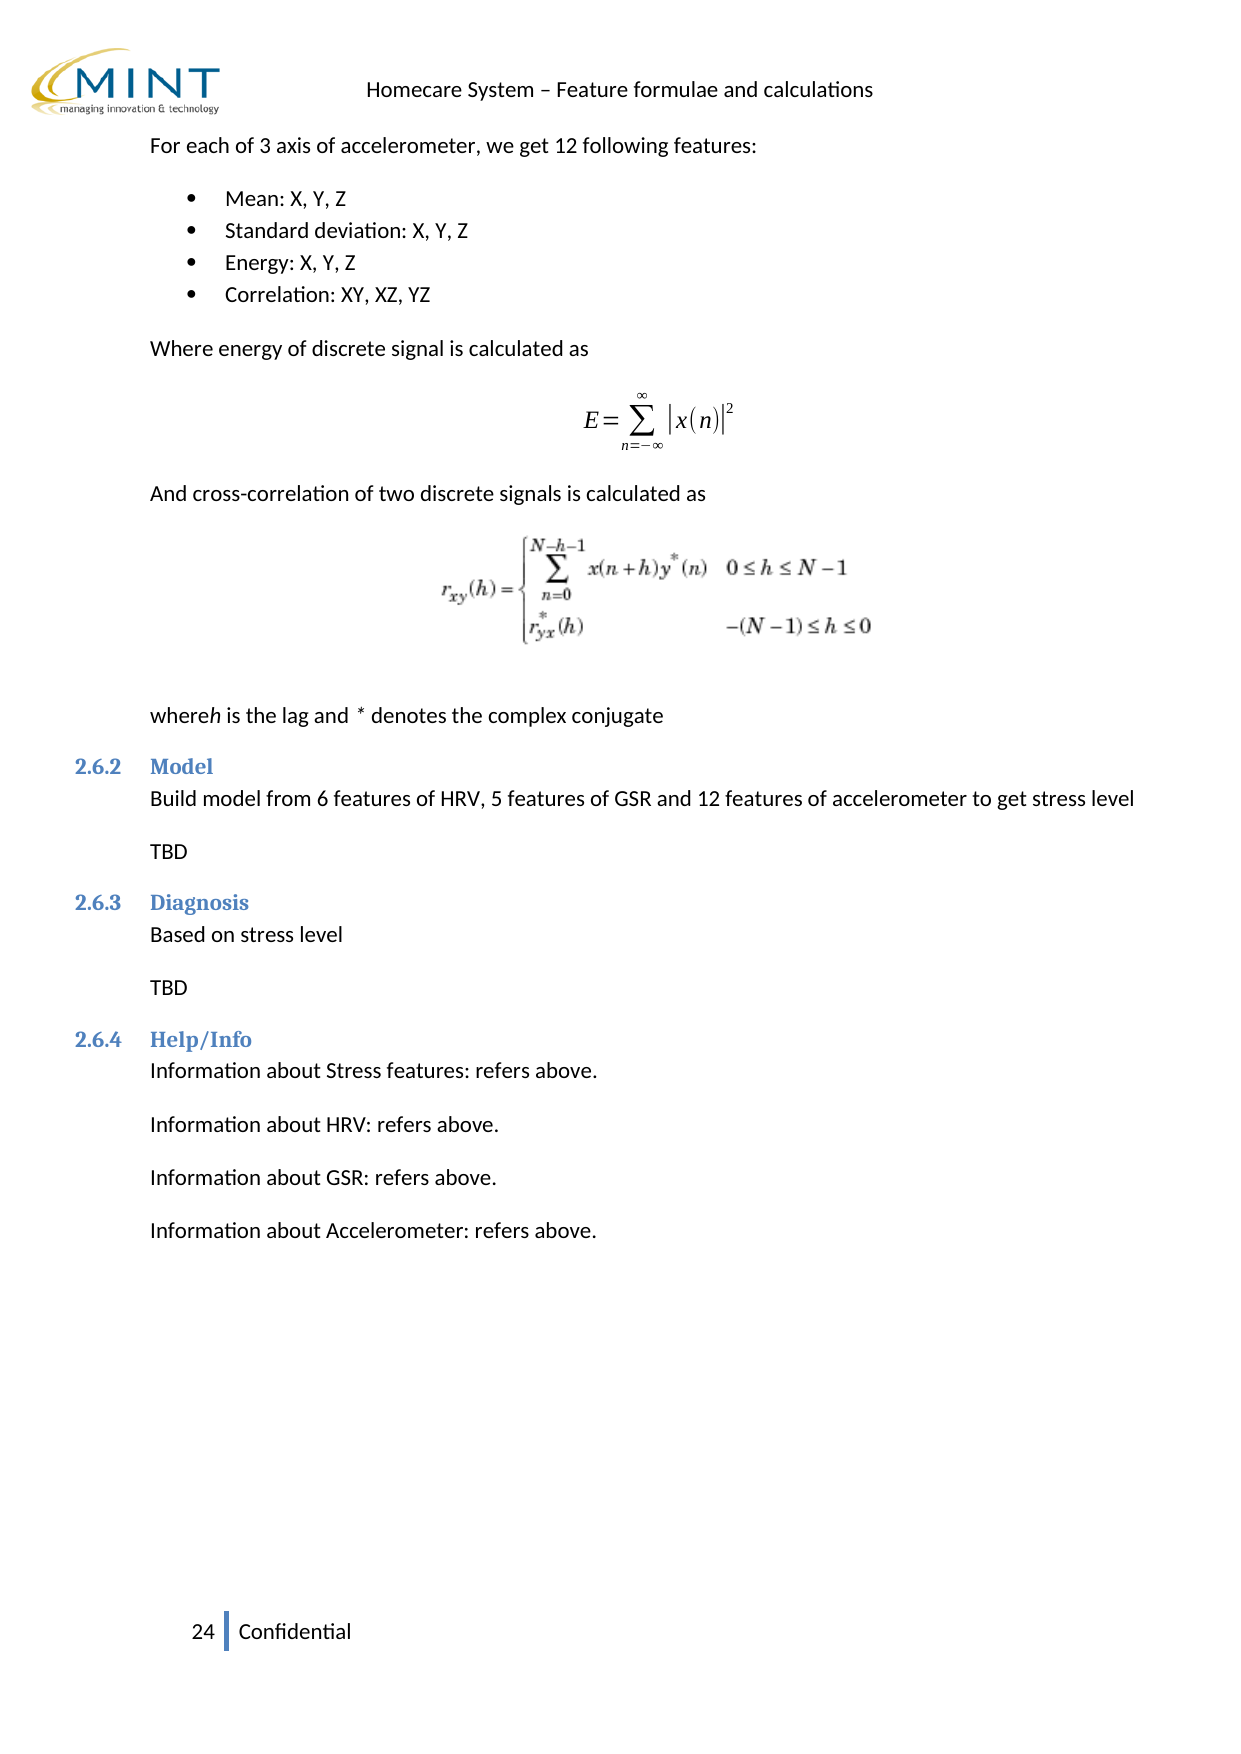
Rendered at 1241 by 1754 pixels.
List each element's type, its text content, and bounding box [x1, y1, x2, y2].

text Information about HRV: refers above. [150, 1110, 1165, 1138]
text Information about Accelerometer: refers above. [150, 1216, 1165, 1244]
text Based on stress level [150, 920, 1165, 948]
list Standard deviation: X, Y, Z [187, 216, 1165, 244]
text TBD [150, 837, 1165, 865]
text TBD [150, 973, 1165, 1001]
text Where energy of discrete signal is calculated as [150, 334, 1165, 362]
text whereh is the lag and * denotes the complex conjugate [150, 701, 1165, 729]
picture [439, 532, 877, 676]
subtitle Diagnosis [75, 890, 1165, 917]
subtitle Model [75, 754, 1165, 780]
text Information about Stress features: refers above. [150, 1057, 1165, 1085]
picture [31, 48, 220, 115]
list Mean: X, Y, Z [187, 184, 1165, 212]
text For each of 3 axis of accelerometer, we get 12 following features: [150, 131, 1165, 159]
subtitle Help/Info [75, 1026, 1165, 1053]
list Energy: X, Y, Z [187, 248, 1165, 276]
text And cross-correlation of two discrete signals is calculated as [150, 479, 1165, 507]
text Build model from 6 features of HRV, 5 features of GSR and 12 features of accelerometer to get stress level [150, 784, 1165, 812]
list Correlation: XY, XZ, YZ [187, 281, 1165, 309]
text Information about GSR: refers above. [150, 1163, 1165, 1191]
